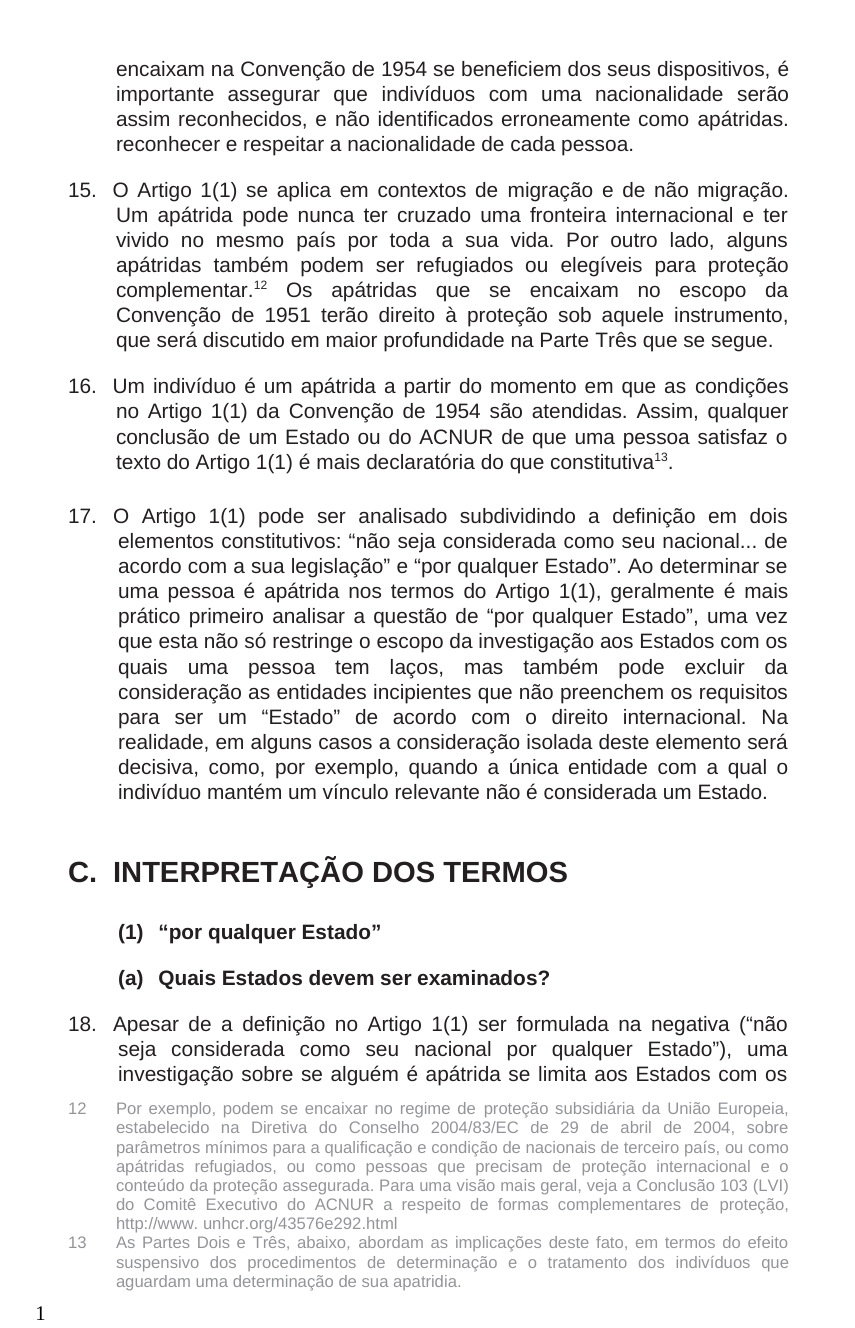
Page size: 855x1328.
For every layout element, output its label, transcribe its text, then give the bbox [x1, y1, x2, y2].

list O Artigo 1(1) se aplica em contextos de migração e de não migração. Um apátrida pode nunca ter cruzado uma fronteira internacional e ter vivido no mesmo país por toda a sua vida. Por outro lado, alguns apátridas também podem ser refugiados ou elegíveis para proteção complementar. Os apátridas que se encaixam no escopo da Convenção de 1951 terão direito à proteção sob aquele instrumento, que será discutido em maior profundidade na Parte Três que se segue. [68, 178, 789, 352]
list Quais Estados devem ser examinados? [68, 966, 789, 990]
list O Artigo 1(1) da Convenção de 1954 deve ser interpretado em harmonia com o significado do texto, contextualizando-se e levando-se em consideração o objeto e propósito do tratado. Como indicado em seu preâmbulo e nos Travaux Préparatoires, o objeto e o propósito da Convenção de 1954 é garantir que os apátridas gozem plenamente de seus direitos humanos. Seus formuladores buscaram melhorar a situação dos apátridas, regulamentando sua condição. Como regra geral, é preferível ter uma nacionalidade a ser reconhecido e protegido como apátrida. Portanto, ao buscar garantir que todos os que se encaixam na Convenção de 1954 se beneficiem dos seus dispositivos, é importante assegurar que indivíduos com uma nacionalidade serão assim reconhecidos, e não identificados erroneamente como apátridas. reconhecer e respeitar a nacionalidade de cada pessoa. [68, 56, 789, 156]
list O Artigo 1(1) pode ser analisado subdividindo a definição em dois elementos constitutivos: “não seja considerada como seu nacional... de acordo com a sua legislação” e “por qualquer Estado”. Ao determinar se uma pessoa é apátrida nos termos do Artigo 1(1), geralmente é mais prático primeiro analisar a questão de “por qualquer Estado”, uma vez que esta não só restringe o escopo da investigação aos Estados com os quais uma pessoa tem laços, mas também pode excluir da consideração as entidades incipientes que não preenchem os requisitos para ser um “Estado” de acordo com o direito internacional. Na realidade, em alguns casos a consideração isolada deste elemento será decisiva, como, por exemplo, quando a única entidade com a qual o indivíduo mantém um vínculo relevante não é considerada um Estado. [68, 504, 789, 804]
list “por qualquer Estado” [68, 920, 789, 944]
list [68, 1012, 789, 1086]
list Um indivíduo é um apátrida a partir do momento em que as condições no Artigo 1(1) da Convenção de 1954 são atendidas. Assim, qualquer conclusão de um Estado ou do ACNUR de que uma pessoa satisfaz o texto do Artigo 1(1) é mais declaratória do que constitutiva. [68, 374, 789, 473]
list INTERPRETAÇÃO DOS TERMOS [68, 855, 789, 889]
